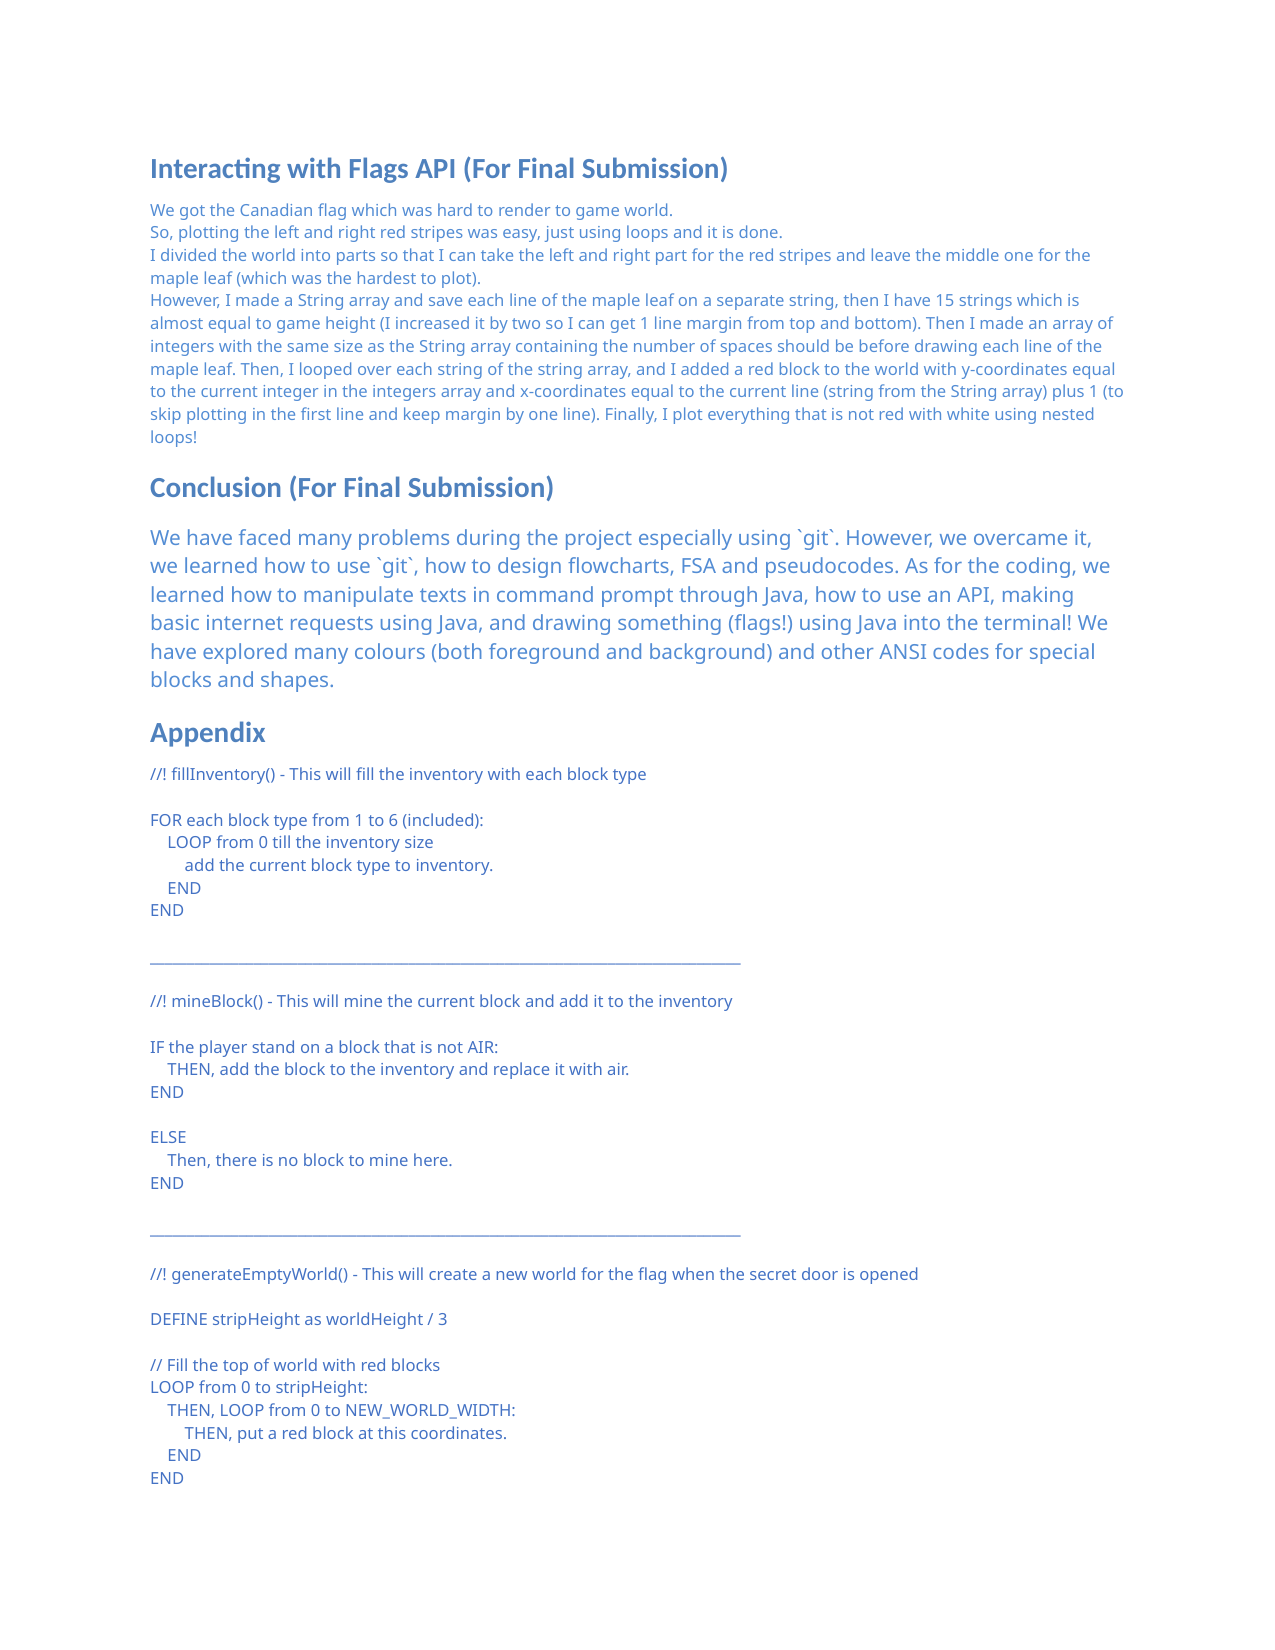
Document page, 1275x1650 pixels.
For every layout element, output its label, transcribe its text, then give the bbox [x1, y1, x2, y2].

text ________________________________________________________________________________ [150, 944, 1125, 967]
text IF the player stand on a block that is not AIR: [150, 1035, 1125, 1058]
text THEN, add the block to the inventory and replace it with air. [150, 1058, 1125, 1081]
text ELSE [150, 1126, 1125, 1149]
text Then, there is no block to mine here. [150, 1149, 1125, 1171]
text END [150, 899, 1125, 922]
text END [150, 1467, 1125, 1489]
text We got the Canadian flag which was hard to render to game world. [150, 198, 1125, 221]
text //! generateEmptyWorld() - This will create a new world for the flag when the secret door is opened [150, 1262, 1125, 1285]
text LOOP from 0 till the inventory size [150, 831, 1125, 853]
text FOR each block type from 1 to 6 (included): [150, 808, 1125, 831]
text END [150, 1171, 1125, 1194]
text I divided the world into parts so that I can take the left and right part for the red stripes and leave the middle one for the maple leaf (which was the hardest to plot). [150, 243, 1125, 289]
text END [150, 876, 1125, 899]
text DEFINE stripHeight as worldHeight / 3 [150, 1308, 1125, 1330]
text However, I made a String array and save each line of the maple leaf on a separate string, then I have 15 strings which is almost equal to game height (I increased it by two so I can get 1 line margin from top and bottom). Then I made an array of integers with the same size as the String array containing the number of spaces should be before drawing each line of the maple leaf. Then, I looped over each string of the string array, and I added a red block to the world with y-coordinates equal to the current integer in the integers array and x-coordinates equal to the current line (string from the String array) plus 1 (to skip plotting in the first line and keep margin by one line). Finally, I plot everything that is not red with white using nested loops! [150, 289, 1125, 448]
text THEN, put a red block at this coordinates. [150, 1421, 1125, 1444]
text END [150, 1444, 1125, 1467]
text Appendix [150, 714, 1125, 750]
text Conclusion (For Final Submission) [150, 469, 1125, 504]
text LOOP from 0 to stripHeight: [150, 1376, 1125, 1398]
text We have faced many problems during the project especially using `git`. However, we overcame it, we learned how to use `git`, how to design flowcharts, FSA and pseudocodes. As for the coding, we learned how to manipulate texts in command prompt through Java, how to use an API, making basic internet requests using Java, and drawing something (flags!) using Java into the terminal! We have explored many colours (both foreground and background) and other ANSI codes for special blocks and shapes. [150, 523, 1125, 694]
text THEN, LOOP from 0 to NEW_WORLD_WIDTH: [150, 1398, 1125, 1421]
text // Fill the top of world with red blocks [150, 1353, 1125, 1376]
text ________________________________________________________________________________ [150, 1217, 1125, 1239]
text add the current block type to inventory. [150, 853, 1125, 876]
text //! fillInventory() - This will fill the inventory with each block type [150, 763, 1125, 785]
text So, plotting the left and right red stripes was easy, just using loops and it is done. [150, 221, 1125, 243]
text Interacting with Flags API (For Final Submission) [150, 150, 1125, 186]
text //! mineBlock() - This will mine the current block and add it to the inventory [150, 990, 1125, 1012]
text END [150, 1081, 1125, 1103]
